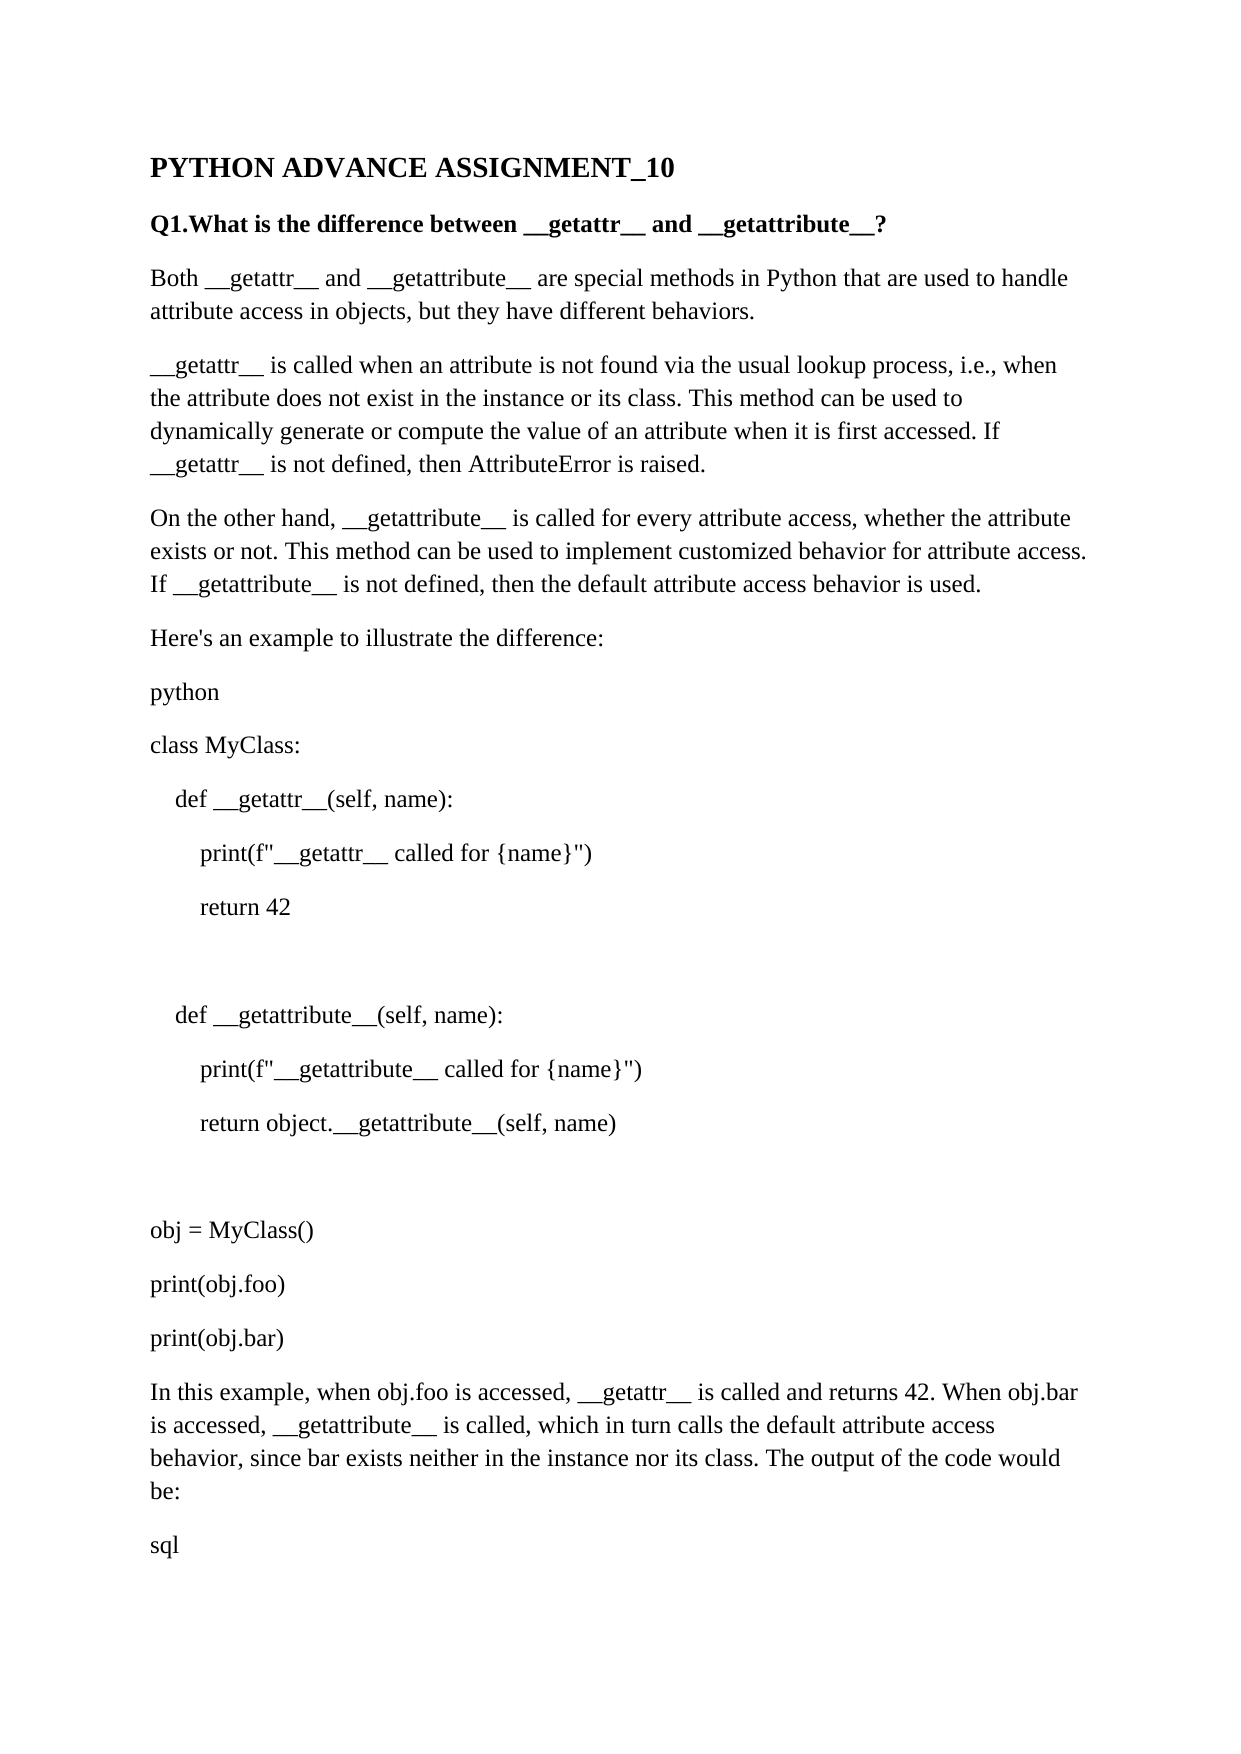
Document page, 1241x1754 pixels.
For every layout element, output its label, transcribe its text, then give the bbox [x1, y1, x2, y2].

text Q1.What is the difference between __getattr__ and __getattribute__? [150, 209, 1090, 238]
text print(f"__getattribute__ called for {name}") [150, 1054, 1090, 1082]
text def __getattribute__(self, name): [150, 1000, 1090, 1029]
text In this example, when obj.foo is accessed, __getattr__ is called and returns 42. When obj.bar is accessed, __getattribute__ is called, which in turn calls the default attribute access behavior, since bar exists neither in the instance nor its class. The output of the code would be: [150, 1377, 1090, 1505]
text __getattr__ is called when an attribute is not found via the usual lookup process, i.e., when the attribute does not exist in the instance or its class. This method can be used to dynamically generate or compute the value of an attribute when it is first accessed. If __getattr__ is not defined, then AttributeError is raised. [150, 350, 1090, 478]
text print(obj.foo) [150, 1269, 1090, 1298]
text obj = MyClass() [150, 1215, 1090, 1244]
text sql [150, 1530, 1090, 1558]
text Here's an example to illustrate the difference: [150, 623, 1090, 652]
text Both __getattr__ and __getattribute__ are special methods in Python that are used to handle attribute access in objects, but they have different behaviors. [150, 263, 1090, 325]
text On the other hand, __getattribute__ is called for every attribute access, whether the attribute exists or not. This method can be used to implement customized behavior for attribute access. If __getattribute__ is not defined, then the default attribute access behavior is used. [150, 503, 1090, 598]
text class MyClass: [150, 731, 1090, 759]
text return object.__getattribute__(self, name) [150, 1108, 1090, 1136]
text print(f"__getattr__ called for {name}") [150, 838, 1090, 867]
text return 42 [150, 892, 1090, 921]
text def __getattr__(self, name): [150, 784, 1090, 813]
text python [150, 677, 1090, 706]
text PYTHON ADVANCE ASSIGNMENT_10 [150, 150, 1090, 183]
text print(obj.bar) [150, 1323, 1090, 1352]
